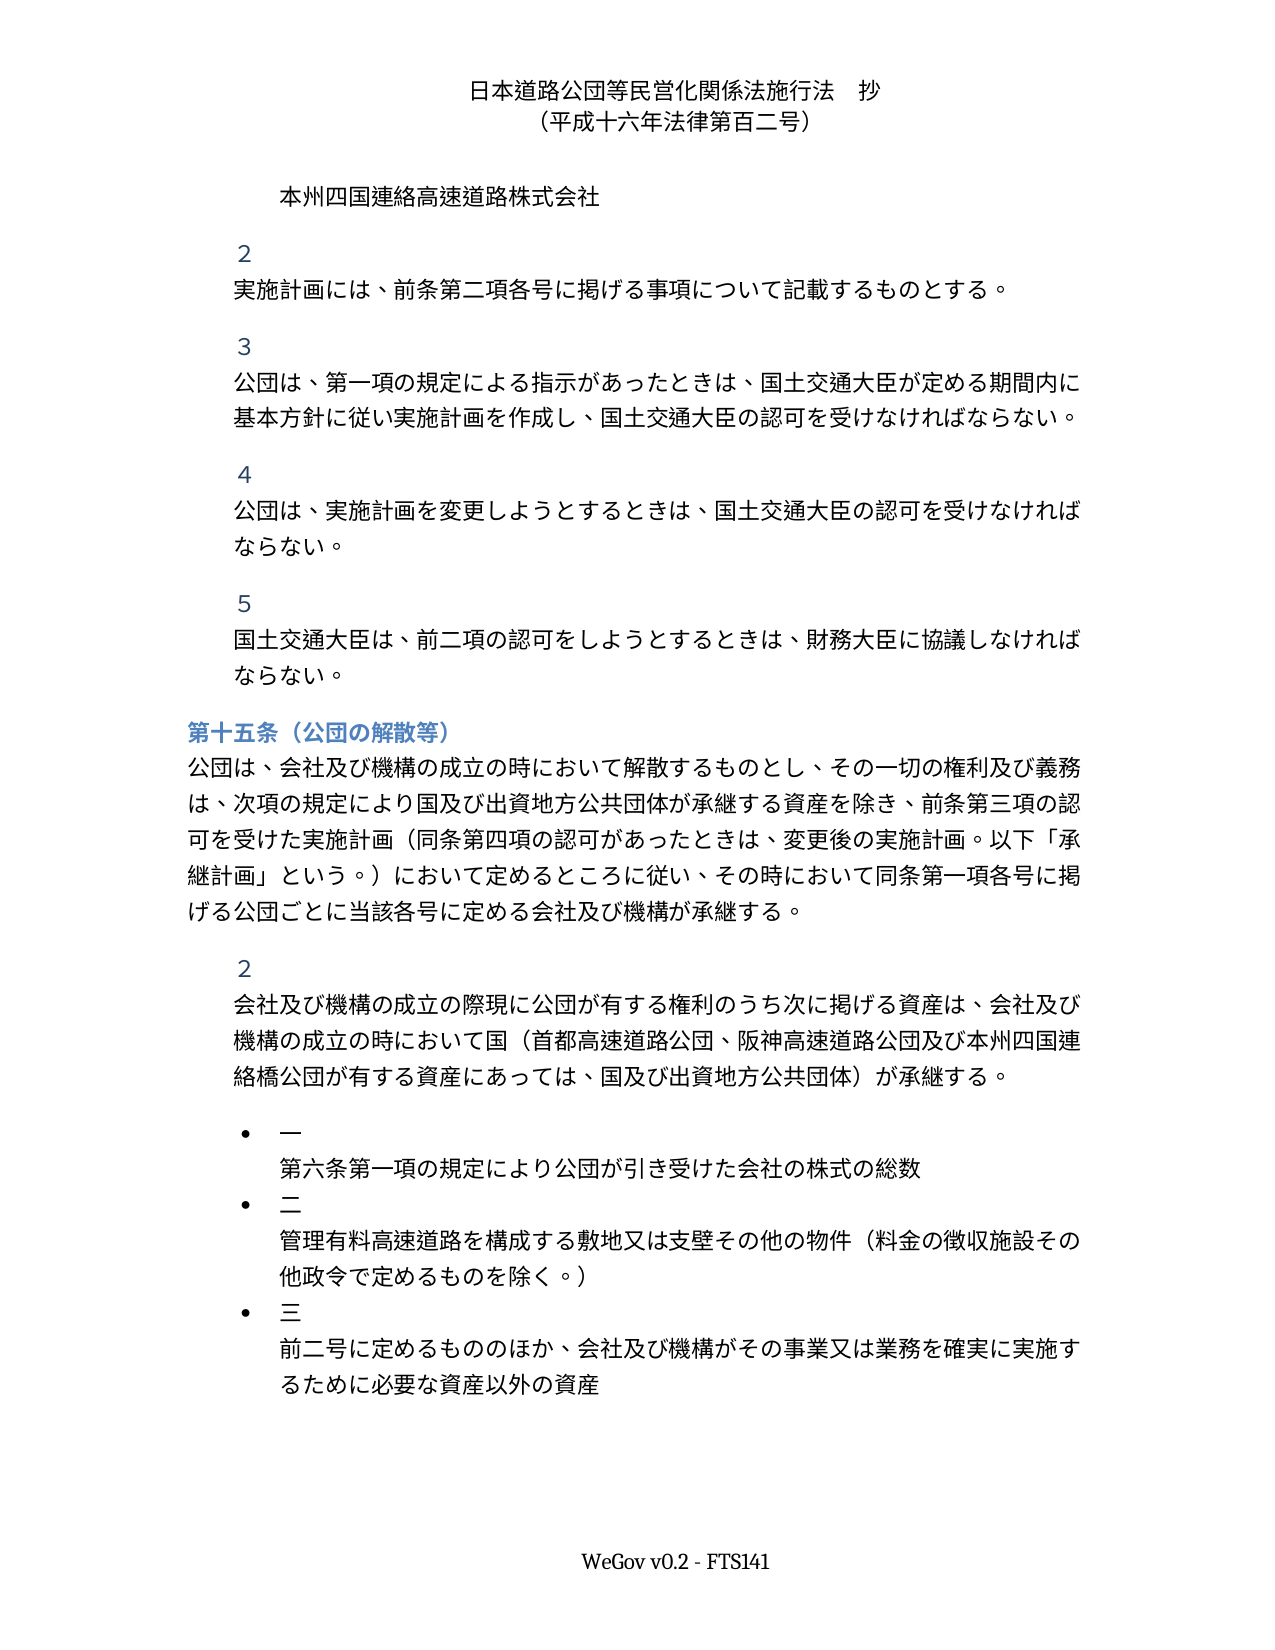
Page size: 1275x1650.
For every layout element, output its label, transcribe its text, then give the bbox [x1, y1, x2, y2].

list 一 第六条第一項の規定により公団が引き受けた会社の株式の総数 [242, 1117, 1087, 1185]
list 四 本州四国連絡橋公団 本州四国連絡高速道路株式会社 [242, 150, 1087, 212]
list 三 前二号に定めるもののほか、会社及び機構がその事業又は業務を確実に実施するために必要な資産以外の資産 [242, 1297, 1087, 1400]
subtitle ５ [233, 588, 1087, 619]
list 二 管理有料高速道路を構成する敷地又は支壁その他の物件（料金の徴収施設その他政令で定めるものを除く。） [242, 1189, 1087, 1292]
text 公団は、実施計画を変更しようとするときは、国土交通大臣の認可を受けなければならない。 [233, 495, 1087, 562]
text 実施計画には、前条第二項各号に掲げる事項について記載するものとする。 [233, 274, 1087, 305]
subtitle ２ [233, 238, 1087, 269]
text 公団は、第一項の規定による指示があったときは、国土交通大臣が定める期間内に基本方針に従い実施計画を作成し、国土交通大臣の認可を受けなければならない。 [233, 366, 1087, 434]
text 国土交通大臣は、前二項の認可をしようとするときは、財務大臣に協議しなければならない。 [233, 624, 1087, 691]
text 会社及び機構の成立の際現に公団が有する権利のうち次に掲げる資産は、会社及び機構の成立の時において国（首都高速道路公団、阪神高速道路公団及び本州四国連絡橋公団が有する資産にあっては、国及び出資地方公共団体）が承継する。 [233, 989, 1087, 1092]
subtitle ４ [233, 459, 1087, 490]
subtitle ３ [233, 331, 1087, 362]
subtitle 第十五条（公団の解散等） [187, 716, 1087, 748]
text 公団は、会社及び機構の成立の時において解散するものとし、その一切の権利及び義務は、次項の規定により国及び出資地方公共団体が承継する資産を除き、前条第三項の認可を受けた実施計画（同条第四項の認可があったときは、変更後の実施計画。以下「承継計画」という。）において定めるところに従い、その時において同条第一項各号に掲げる公団ごとに当該各号に定める会社及び機構が承継する。 [187, 752, 1087, 927]
subtitle ２ [233, 953, 1087, 984]
